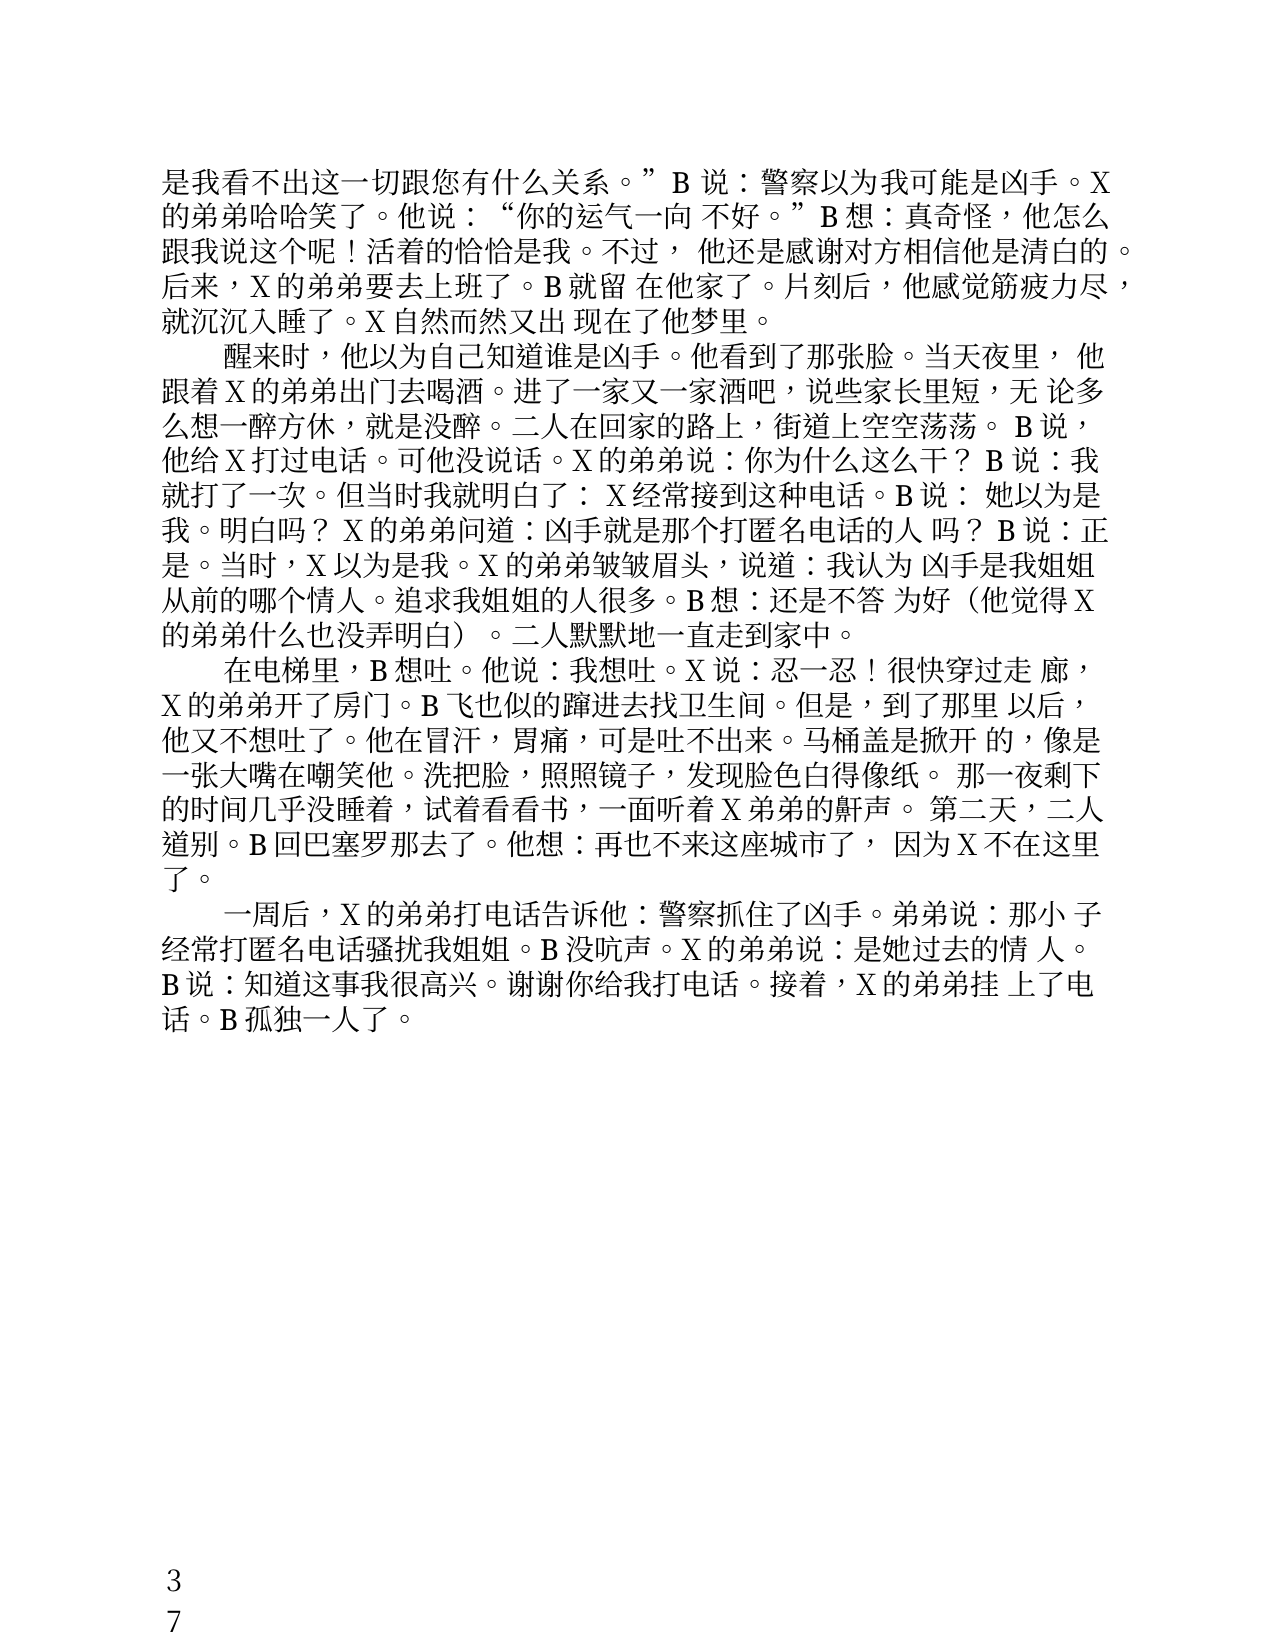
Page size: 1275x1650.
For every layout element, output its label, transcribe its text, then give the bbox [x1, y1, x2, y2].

text 醒来时，他以为自己知道谁是凶手。他看到了那张脸。当天夜里， 他跟着X的弟弟出门去喝酒。进了一家又一家酒吧，说些家长里短，无 论多么想一醉方休，就是没醉。二人在回家的路上，街道上空空荡荡。 B说，他给X打过电话。可他没说话。X的弟弟说：你为什么这么干？ B 说：我就打了一次。但当时我就明白了： X经常接到这种电话。B说： 她以为是我。明白吗？ X的弟弟问道：凶手就是那个打匿名电话的人 吗？ B说：正是。当时，X以为是我。X的弟弟皱皱眉头，说道：我认为 凶手是我姐姐从前的哪个情人。追求我姐姐的人很多。B想：还是不答 为好（他觉得X的弟弟什么也没弄明白）。二人默默地一直走到家中。 [161, 339, 1111, 653]
text 一周后，X的弟弟打电话告诉他：警察抓住了凶手。弟弟说：那小 子经常打匿名电话骚扰我姐姐。B没吭声。X的弟弟说：是她过去的情 人。B说：知道这事我很高兴。谢谢你给我打电话。接着，X的弟弟挂 上了电话。B孤独一人了。 [161, 898, 1111, 1037]
text 在电梯里，B想吐。他说：我想吐。X说：忍一忍！很快穿过走 廊，X的弟弟开了房门。B飞也似的蹿进去找卫生间。但是，到了那里 以后，他又不想吐了。他在冒汗，胃痛，可是吐不出来。马桶盖是掀开 的，像是一张大嘴在嘲笑他。洗把脸，照照镜子，发现脸色白得像纸。 那一夜剩下的时间几乎没睡着，试着看看书，一面听着X弟弟的鼾声。 第二天，二人道别。B回巴塞罗那去了。他想：再也不来这座城市了， 因为X不在这里了。 [161, 653, 1111, 898]
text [161, 165, 1111, 339]
